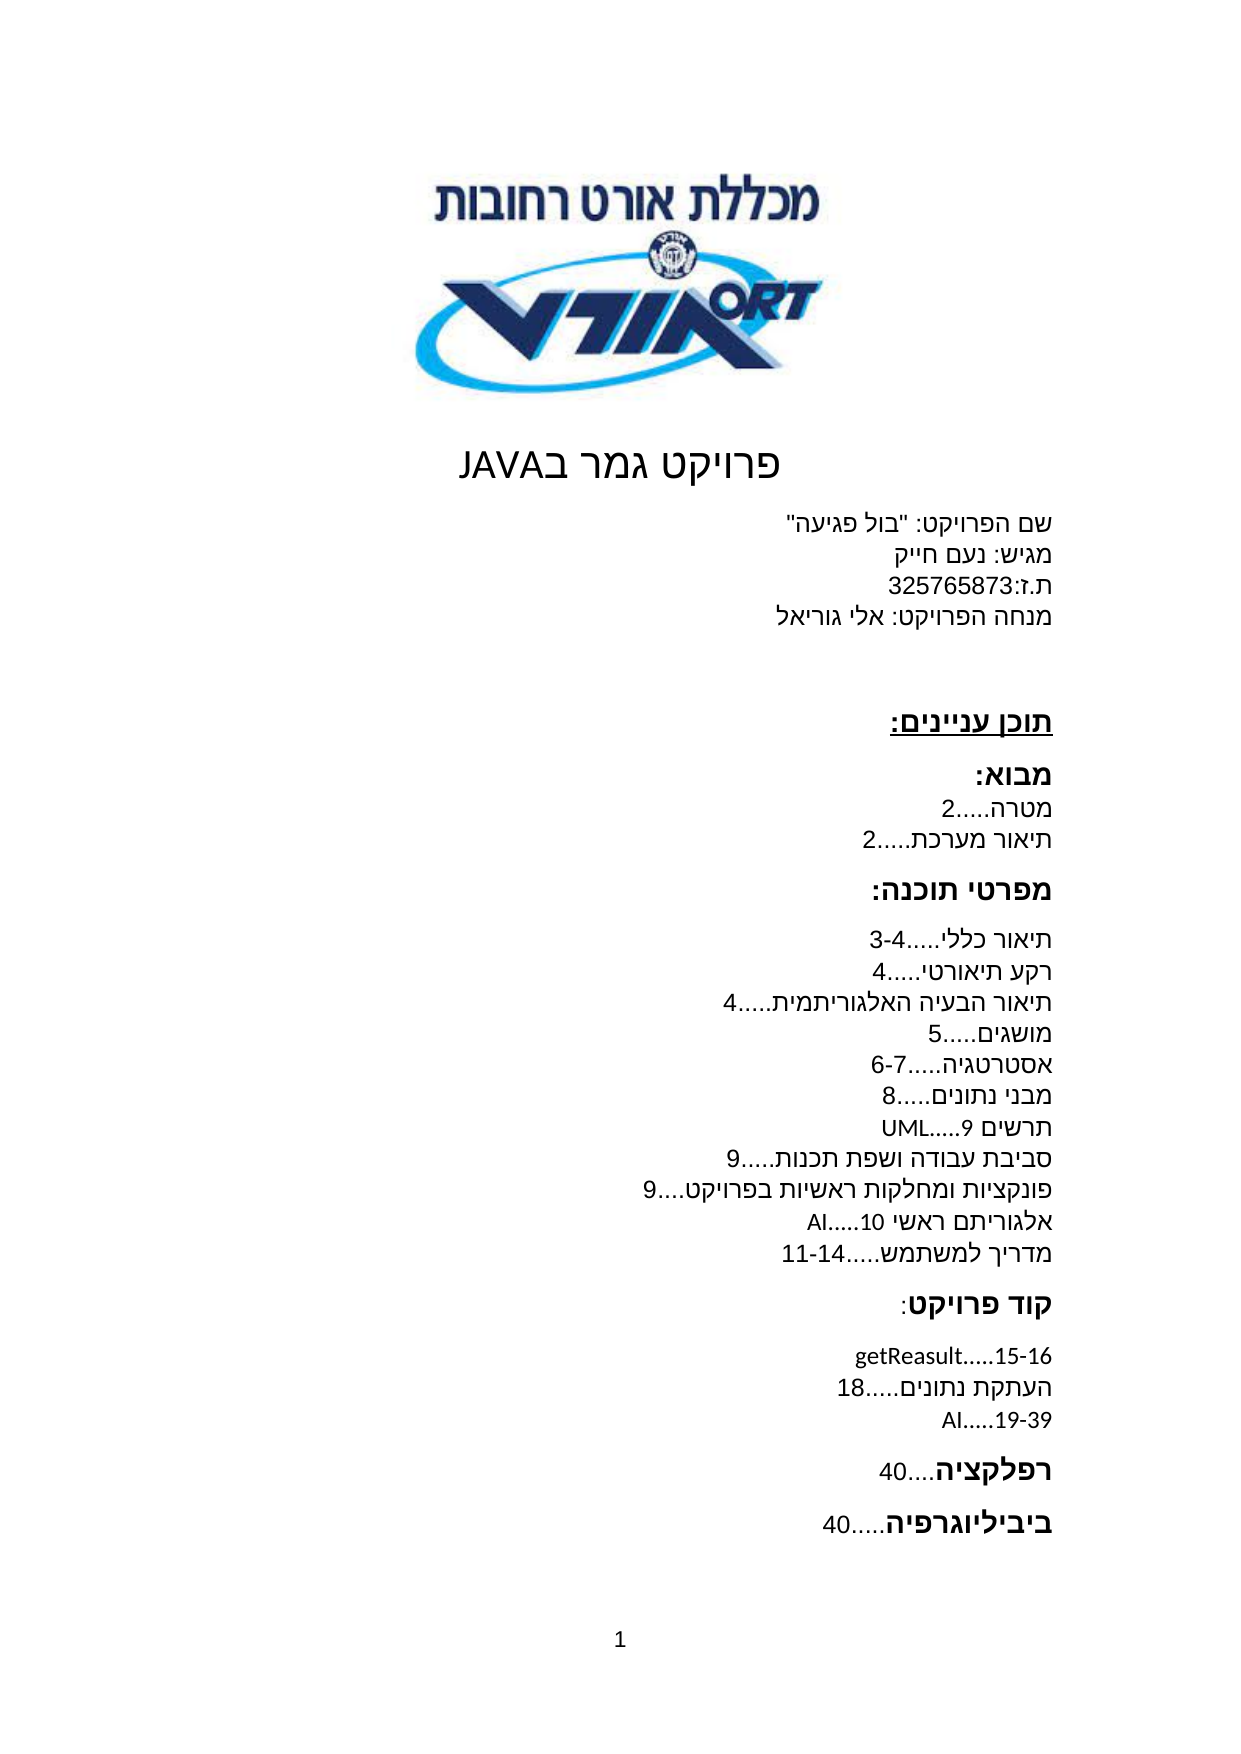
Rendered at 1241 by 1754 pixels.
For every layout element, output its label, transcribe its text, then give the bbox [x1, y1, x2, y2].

picture [391, 150, 849, 419]
text ביביליוגרפיה.....40 [187, 1506, 1053, 1570]
text קוד פרויקט: [187, 1287, 1053, 1321]
text תיאור כללי.....3-4 רקע תיאורטי.....4 תיאור הבעיה האלגוריתמית.....4 מושגים.....5 אסטרטגיה.....6-7 מבני נתונים.....8 תרשים UML.....9 סביבת עבודה ושפת תכנות.....9 פונקציות ומחלקות ראשיות בפרויקט....9 אלגוריתם ראשי AI.....10 מדריך למשתמש.....11-14 [187, 925, 1053, 1268]
text getReasult.....15-16 העתקת נתונים.....18 AI.....19-39 [187, 1340, 1053, 1434]
text מבוא: מטרה.....2 תיאור מערכת.....2 [187, 758, 1053, 854]
text תוכן עניינים: [187, 705, 1053, 739]
text רפלקציה....40 [187, 1453, 1053, 1487]
text פרויקט גמר בJAVA [187, 438, 1053, 488]
text שם הפרויקט: "בול פגיעה" מגיש: נעם חייק ת.ז:325765873 מנחה הפרויקט: אלי גוריאל [187, 509, 1053, 631]
text מפרטי תוכנה: [187, 873, 1053, 906]
